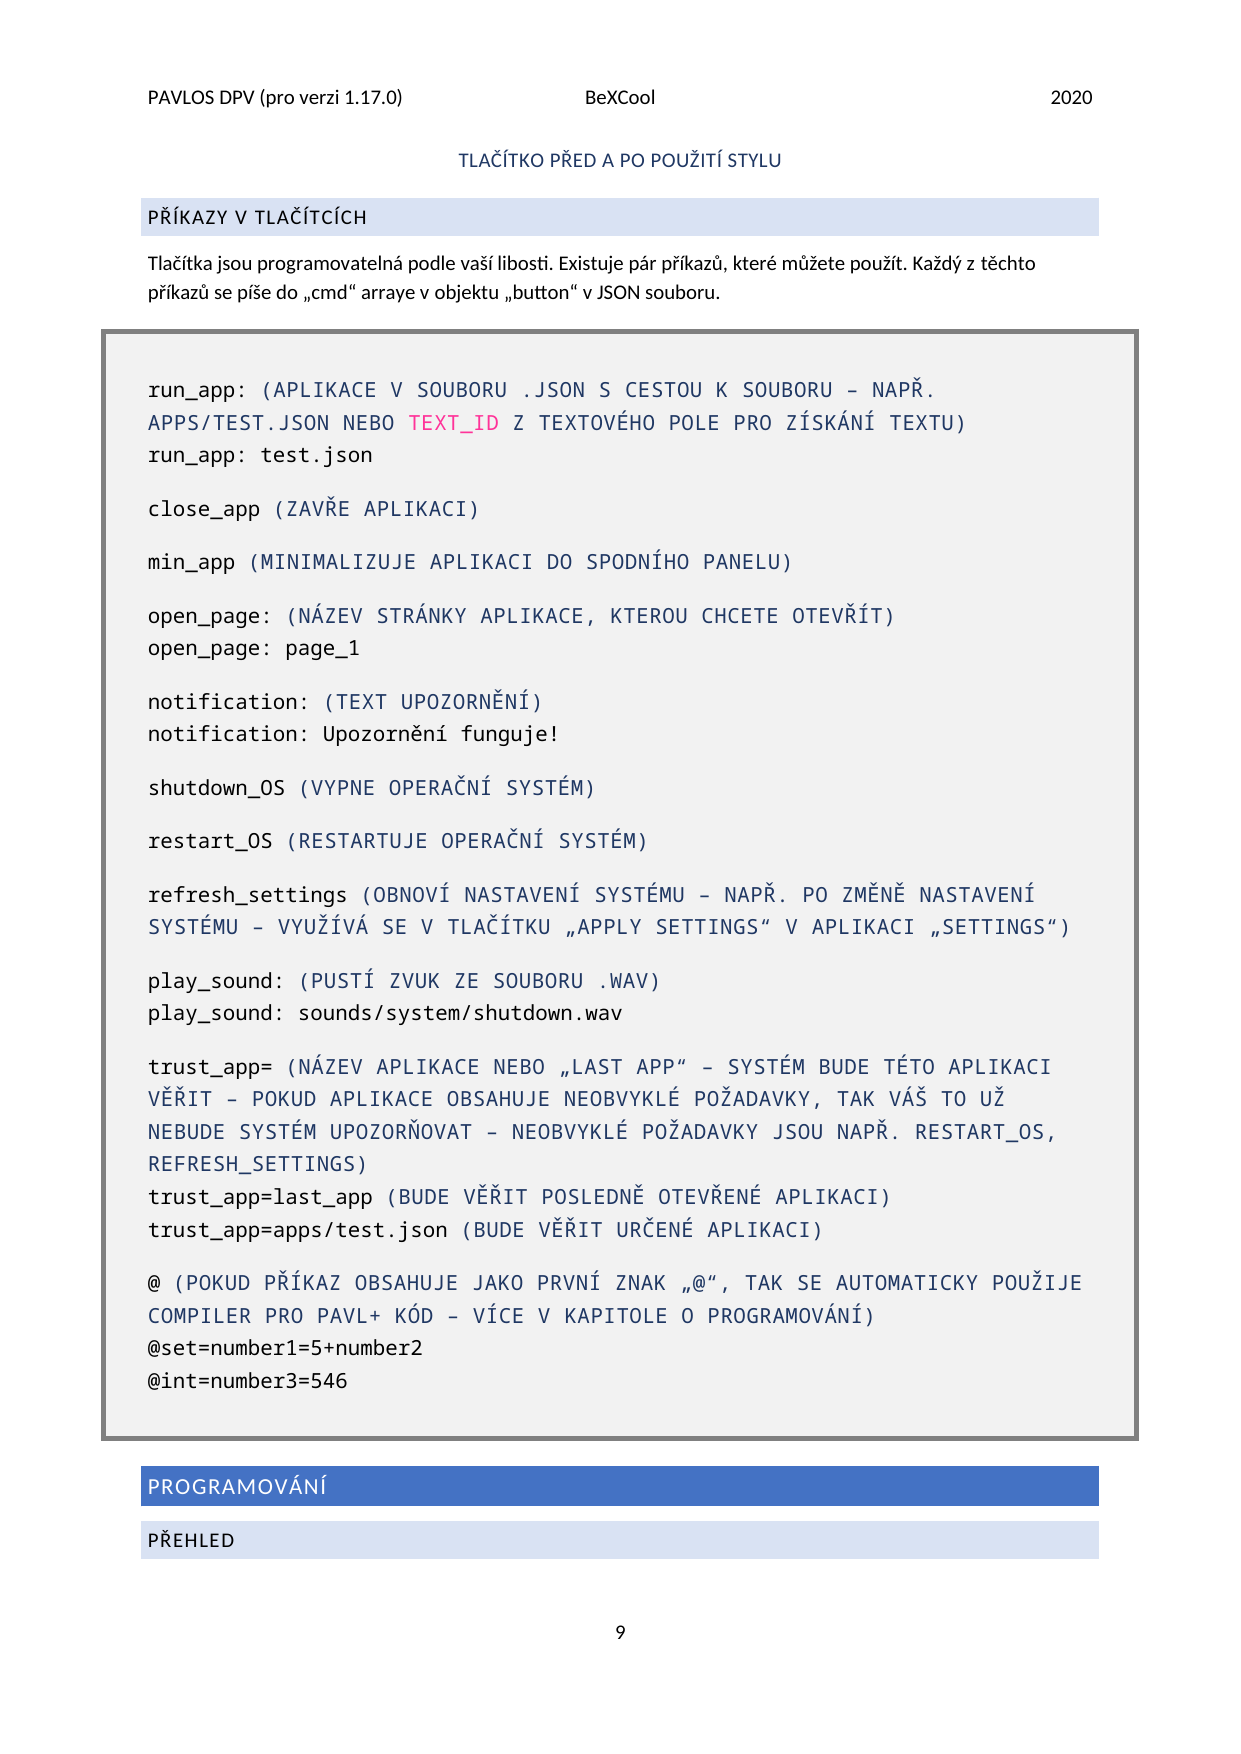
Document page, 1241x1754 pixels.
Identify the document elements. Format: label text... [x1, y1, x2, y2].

text Tlačítko před a po použití stylu [148, 148, 1093, 173]
text play_sound: (pustí zvuk ze souboru .wav) play_sound: sounds/system/shutdown.wav [106, 919, 1134, 1005]
text close_app (zavře aplikaci) [106, 447, 1134, 501]
text restart_OS (restartuje operační systém) [106, 780, 1134, 833]
text open_page: (název stránky aplikace, kterou chcete otevřít) open_page: page_1 [106, 554, 1134, 640]
text run_app: (aplikace v souboru .json s cestou k souboru – např. apps/test.json nebo text_ID z textového pole pro získání textu) run_app: test.json [106, 334, 1134, 447]
text notification: (text upozornění) notification: Upozornění funguje! [106, 640, 1134, 726]
subtitle Programování [148, 1472, 1093, 1500]
text trust_app= (název aplikace nebo „last app“ – systém bude této aplikaci věřit – pokud aplikace obsahuje neobvyklé požadavky, tak váš to už nebude systém upozorňovat – neobvyklé požadavky jsou např. restart_OS, refresh_settings) trust_app=last_app (bude věřit posledně otevřené aplikaci) trust_app=apps/test.json (bude věřit určené aplikaci) [106, 1005, 1134, 1222]
text refresh_settings (obnoví nastavení systému – např. po změně nastavení systému – využívá se v tlačítku „apply settings“ v aplikaci „settings“) [106, 833, 1134, 919]
subtitle příkazy v tlačítcích [148, 204, 1093, 229]
subtitle Přehled [148, 1527, 1093, 1553]
text Tlačítka jsou programovatelná podle vaší libosti. Existuje pár příkazů, které můžete použít. Každý z těchto příkazů se píše do „cmd“ arraye v objektu „button“ v JSON souboru. [148, 250, 1093, 304]
text shutdown_OS (vypne operační systém) [106, 726, 1134, 780]
text min_app (minimalizuje aplikaci do spodního panelu) [106, 501, 1134, 554]
